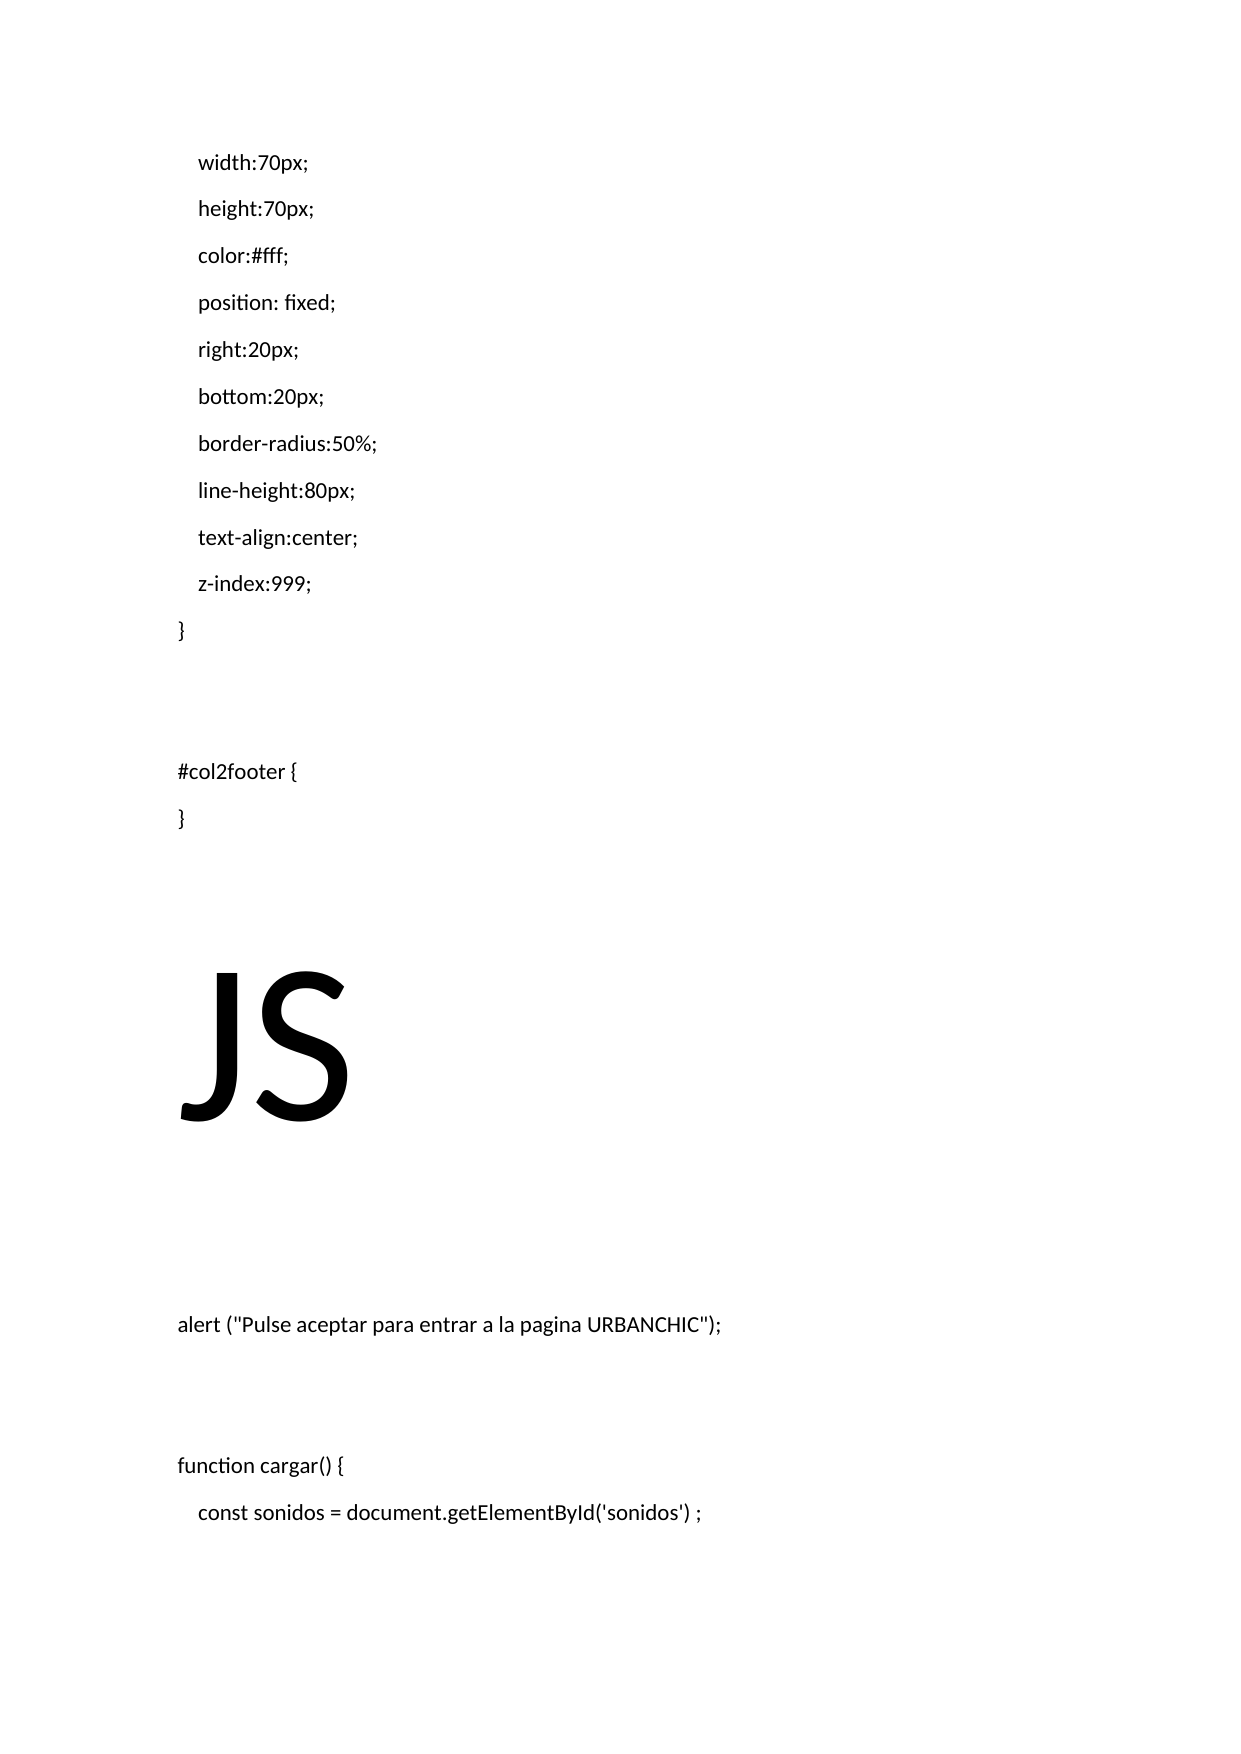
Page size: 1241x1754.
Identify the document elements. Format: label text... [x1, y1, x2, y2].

text JS [177, 898, 1063, 1177]
text function cargar() { [177, 1451, 1063, 1479]
text line-height:80px; [177, 476, 1063, 504]
text right:20px; [177, 335, 1063, 363]
text position: fixed; [177, 288, 1063, 316]
text height:70px; [177, 194, 1063, 222]
text border-radius:50%; [177, 429, 1063, 457]
text } [177, 804, 1063, 832]
text z-index:999; [177, 569, 1063, 597]
text color:#fff; [177, 241, 1063, 269]
text text-align:center; [177, 523, 1063, 551]
text bottom:20px; [177, 382, 1063, 410]
text #col2footer { [177, 757, 1063, 785]
text alert ("Pulse aceptar para entrar a la pagina URBANCHIC"); [177, 1310, 1063, 1338]
text width:70px; [177, 148, 1063, 176]
text const sonidos = document.getElementById('sonidos') ; [177, 1498, 1063, 1526]
text } [177, 616, 1063, 644]
